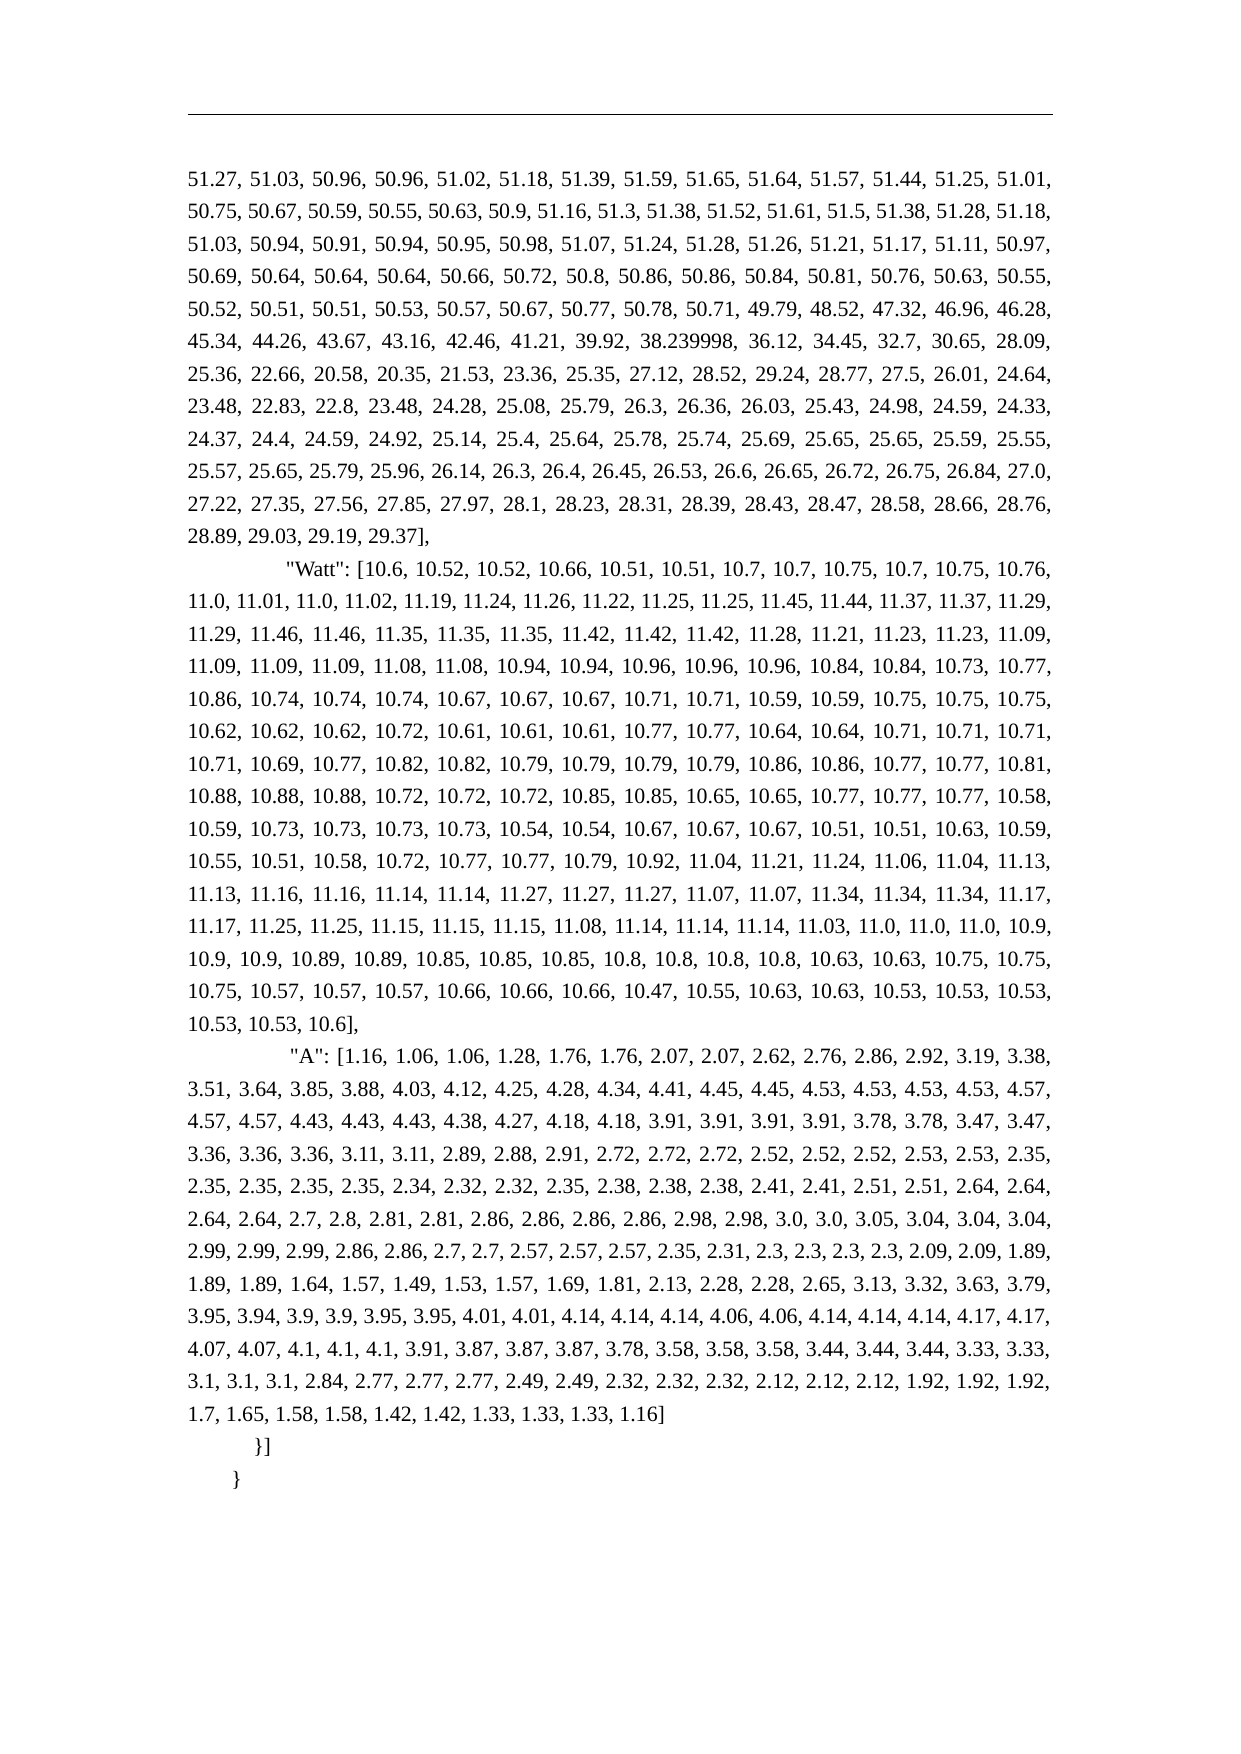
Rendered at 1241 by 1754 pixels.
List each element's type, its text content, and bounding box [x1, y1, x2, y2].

text "Watt": [10.6, 10.52, 10.52, 10.66, 10.51, 10.51, 10.7, 10.7, 10.75, 10.7, 10.75, 10.76, 11.0, 11.01, 11.0, 11.02, 11.19, 11.24, 11.26, 11.22, 11.25, 11.25, 11.45, 11.44, 11.37, 11.37, 11.29, 11.29, 11.46, 11.46, 11.35, 11.35, 11.35, 11.42, 11.42, 11.42, 11.28, 11.21, 11.23, 11.23, 11.09, 11.09, 11.09, 11.09, 11.08, 11.08, 10.94, 10.94, 10.96, 10.96, 10.96, 10.84, 10.84, 10.73, 10.77, 10.86, 10.74, 10.74, 10.74, 10.67, 10.67, 10.67, 10.71, 10.71, 10.59, 10.59, 10.75, 10.75, 10.75, 10.62, 10.62, 10.62, 10.72, 10.61, 10.61, 10.61, 10.77, 10.77, 10.64, 10.64, 10.71, 10.71, 10.71, 10.71, 10.69, 10.77, 10.82, 10.82, 10.79, 10.79, 10.79, 10.79, 10.86, 10.86, 10.77, 10.77, 10.81, 10.88, 10.88, 10.88, 10.72, 10.72, 10.72, 10.85, 10.85, 10.65, 10.65, 10.77, 10.77, 10.77, 10.58, 10.59, 10.73, 10.73, 10.73, 10.73, 10.54, 10.54, 10.67, 10.67, 10.67, 10.51, 10.51, 10.63, 10.59, 10.55, 10.51, 10.58, 10.72, 10.77, 10.77, 10.79, 10.92, 11.04, 11.21, 11.24, 11.06, 11.04, 11.13, 11.13, 11.16, 11.16, 11.14, 11.14, 11.27, 11.27, 11.27, 11.07, 11.07, 11.34, 11.34, 11.34, 11.17, 11.17, 11.25, 11.25, 11.15, 11.15, 11.15, 11.08, 11.14, 11.14, 11.14, 11.03, 11.0, 11.0, 11.0, 10.9, 10.9, 10.9, 10.89, 10.89, 10.85, 10.85, 10.85, 10.8, 10.8, 10.8, 10.8, 10.63, 10.63, 10.75, 10.75, 10.75, 10.57, 10.57, 10.57, 10.66, 10.66, 10.66, 10.47, 10.55, 10.63, 10.63, 10.53, 10.53, 10.53, 10.53, 10.53, 10.6], [187, 552, 1053, 1039]
text "A": [1.16, 1.06, 1.06, 1.28, 1.76, 1.76, 2.07, 2.07, 2.62, 2.76, 2.86, 2.92, 3.19, 3.38, 3.51, 3.64, 3.85, 3.88, 4.03, 4.12, 4.25, 4.28, 4.34, 4.41, 4.45, 4.45, 4.53, 4.53, 4.53, 4.53, 4.57, 4.57, 4.57, 4.43, 4.43, 4.43, 4.38, 4.27, 4.18, 4.18, 3.91, 3.91, 3.91, 3.91, 3.78, 3.78, 3.47, 3.47, 3.36, 3.36, 3.36, 3.11, 3.11, 2.89, 2.88, 2.91, 2.72, 2.72, 2.72, 2.52, 2.52, 2.52, 2.53, 2.53, 2.35, 2.35, 2.35, 2.35, 2.35, 2.34, 2.32, 2.32, 2.35, 2.38, 2.38, 2.38, 2.41, 2.41, 2.51, 2.51, 2.64, 2.64, 2.64, 2.64, 2.7, 2.8, 2.81, 2.81, 2.86, 2.86, 2.86, 2.86, 2.98, 2.98, 3.0, 3.0, 3.05, 3.04, 3.04, 3.04, 2.99, 2.99, 2.99, 2.86, 2.86, 2.7, 2.7, 2.57, 2.57, 2.57, 2.35, 2.31, 2.3, 2.3, 2.3, 2.3, 2.09, 2.09, 1.89, 1.89, 1.89, 1.64, 1.57, 1.49, 1.53, 1.57, 1.69, 1.81, 2.13, 2.28, 2.28, 2.65, 3.13, 3.32, 3.63, 3.79, 3.95, 3.94, 3.9, 3.9, 3.95, 3.95, 4.01, 4.01, 4.14, 4.14, 4.14, 4.06, 4.06, 4.14, 4.14, 4.14, 4.17, 4.17, 4.07, 4.07, 4.1, 4.1, 4.1, 3.91, 3.87, 3.87, 3.87, 3.78, 3.58, 3.58, 3.58, 3.44, 3.44, 3.44, 3.33, 3.33, 3.1, 3.1, 3.1, 2.84, 2.77, 2.77, 2.77, 2.49, 2.49, 2.32, 2.32, 2.32, 2.12, 2.12, 2.12, 1.92, 1.92, 1.92, 1.7, 1.65, 1.58, 1.58, 1.42, 1.42, 1.33, 1.33, 1.33, 1.16] [187, 1039, 1053, 1429]
text } [187, 1462, 1053, 1494]
text }] [187, 1429, 1053, 1462]
